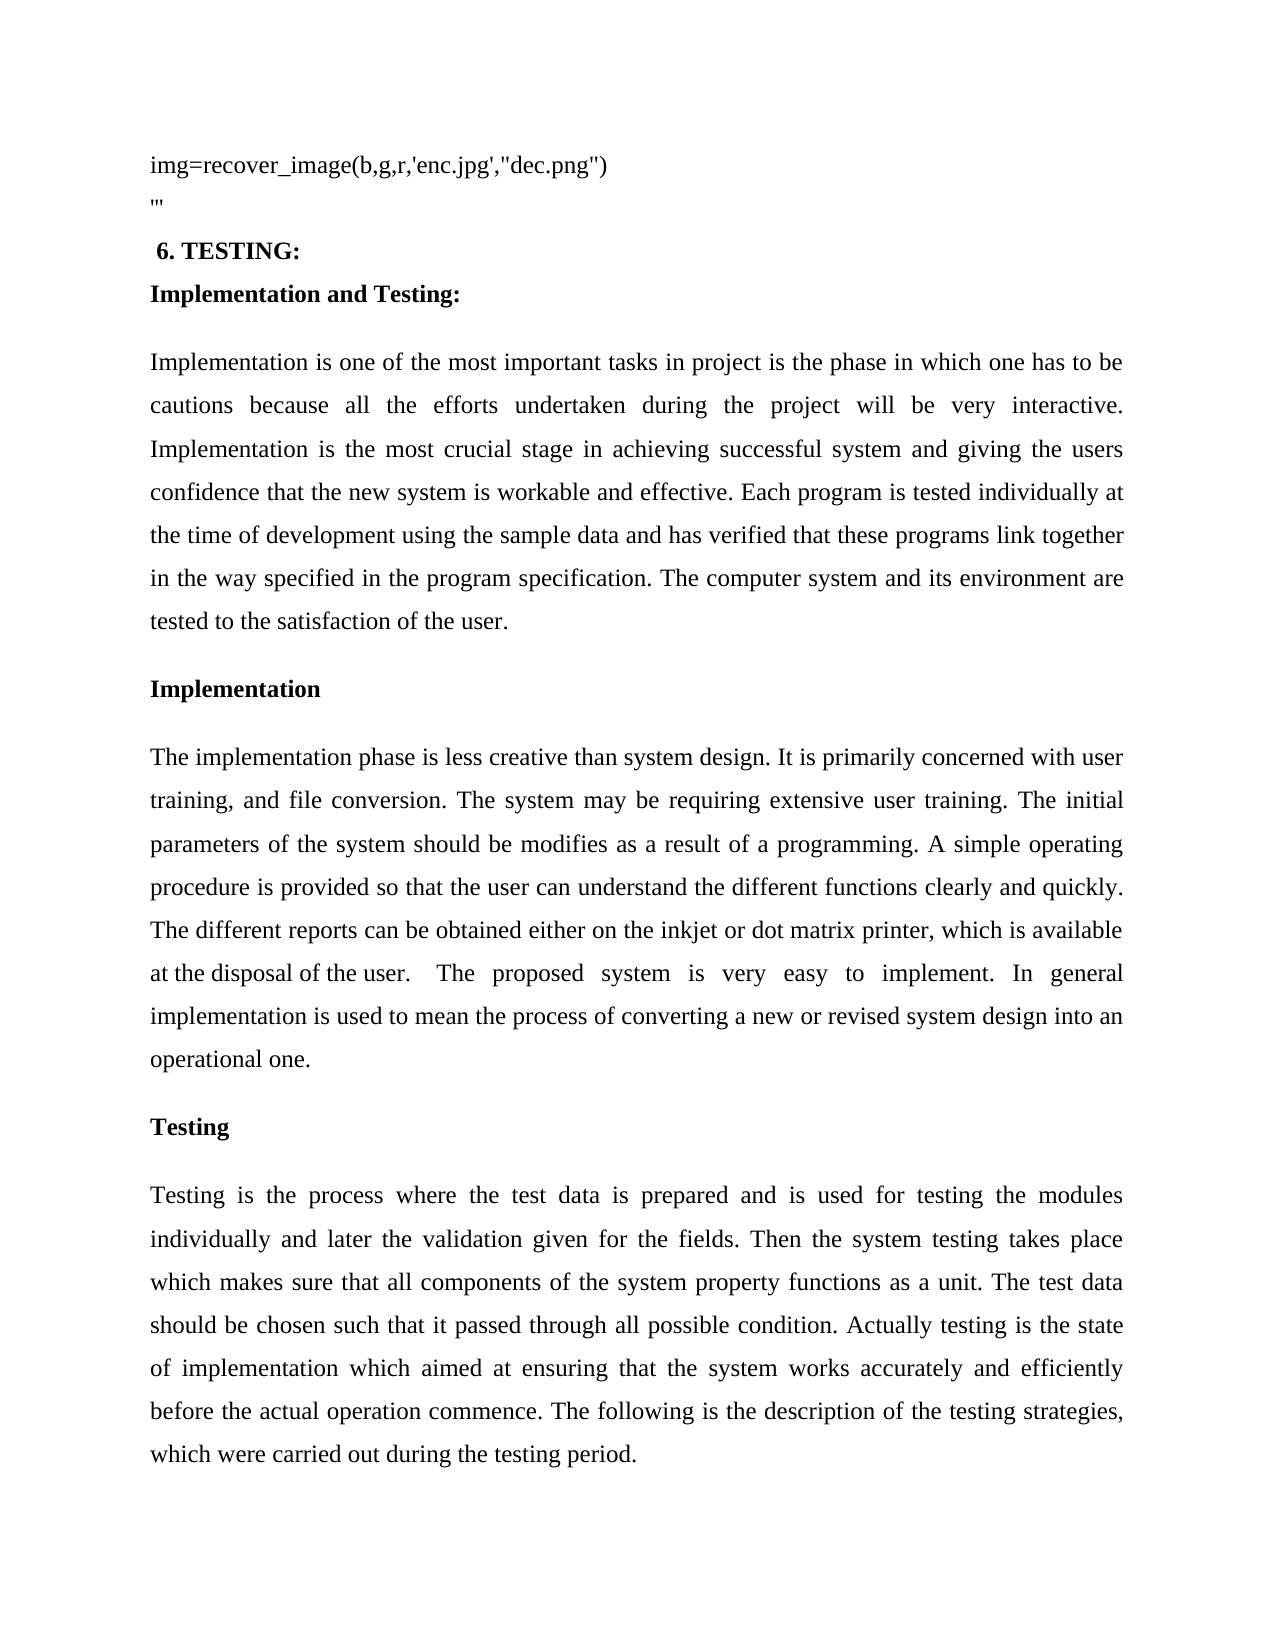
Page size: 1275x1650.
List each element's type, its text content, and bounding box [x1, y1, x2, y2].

text Implementation [150, 674, 1125, 703]
text img=recover_image(b,g,r,'enc.jpg',"dec.png") [150, 150, 1125, 179]
text The implementation phase is less creative than system design. It is primarily concerned with user training, and file conversion. The system may be requiring extensive user training. The initial parameters of the system should be modifies as a result of a programming. A simple operating procedure is provided so that the user can understand the different functions clearly and quickly. The different reports can be obtained either on the inkjet or dot matrix printer, which is available at the disposal of the user. The proposed system is very easy to implement. In general implementation is used to mean the process of converting a new or revised system design into an operational one. [150, 742, 1125, 1073]
text Testing is the process where the test data is prepared and is used for testing the modules individually and later the validation given for the fields. Then the system testing takes place which makes sure that all components of the system property functions as a unit. The test data should be chosen such that it passed through all possible condition. Actually testing is the state of implementation which aimed at ensuring that the system works accurately and efficiently before the actual operation commence. The following is the description of the testing strategies, which were carried out during the testing period. [150, 1181, 1125, 1468]
subtitle Testing [150, 1112, 1125, 1141]
text 6. TESTING: [150, 236, 1125, 265]
text Implementation is one of the most important tasks in project is the phase in which one has to be cautions because all the efforts undertaken during the project will be very interactive. Implementation is the most crucial stage in achieving successful system and giving the users confidence that the new system is workable and effective. Each program is tested individually at the time of development using the sample data and has verified that these programs link together in the way specified in the program specification. The computer system and its environment are tested to the satisfaction of the user. [150, 347, 1125, 635]
text ''' [150, 193, 1125, 222]
text Implementation and Testing: [150, 279, 1125, 308]
